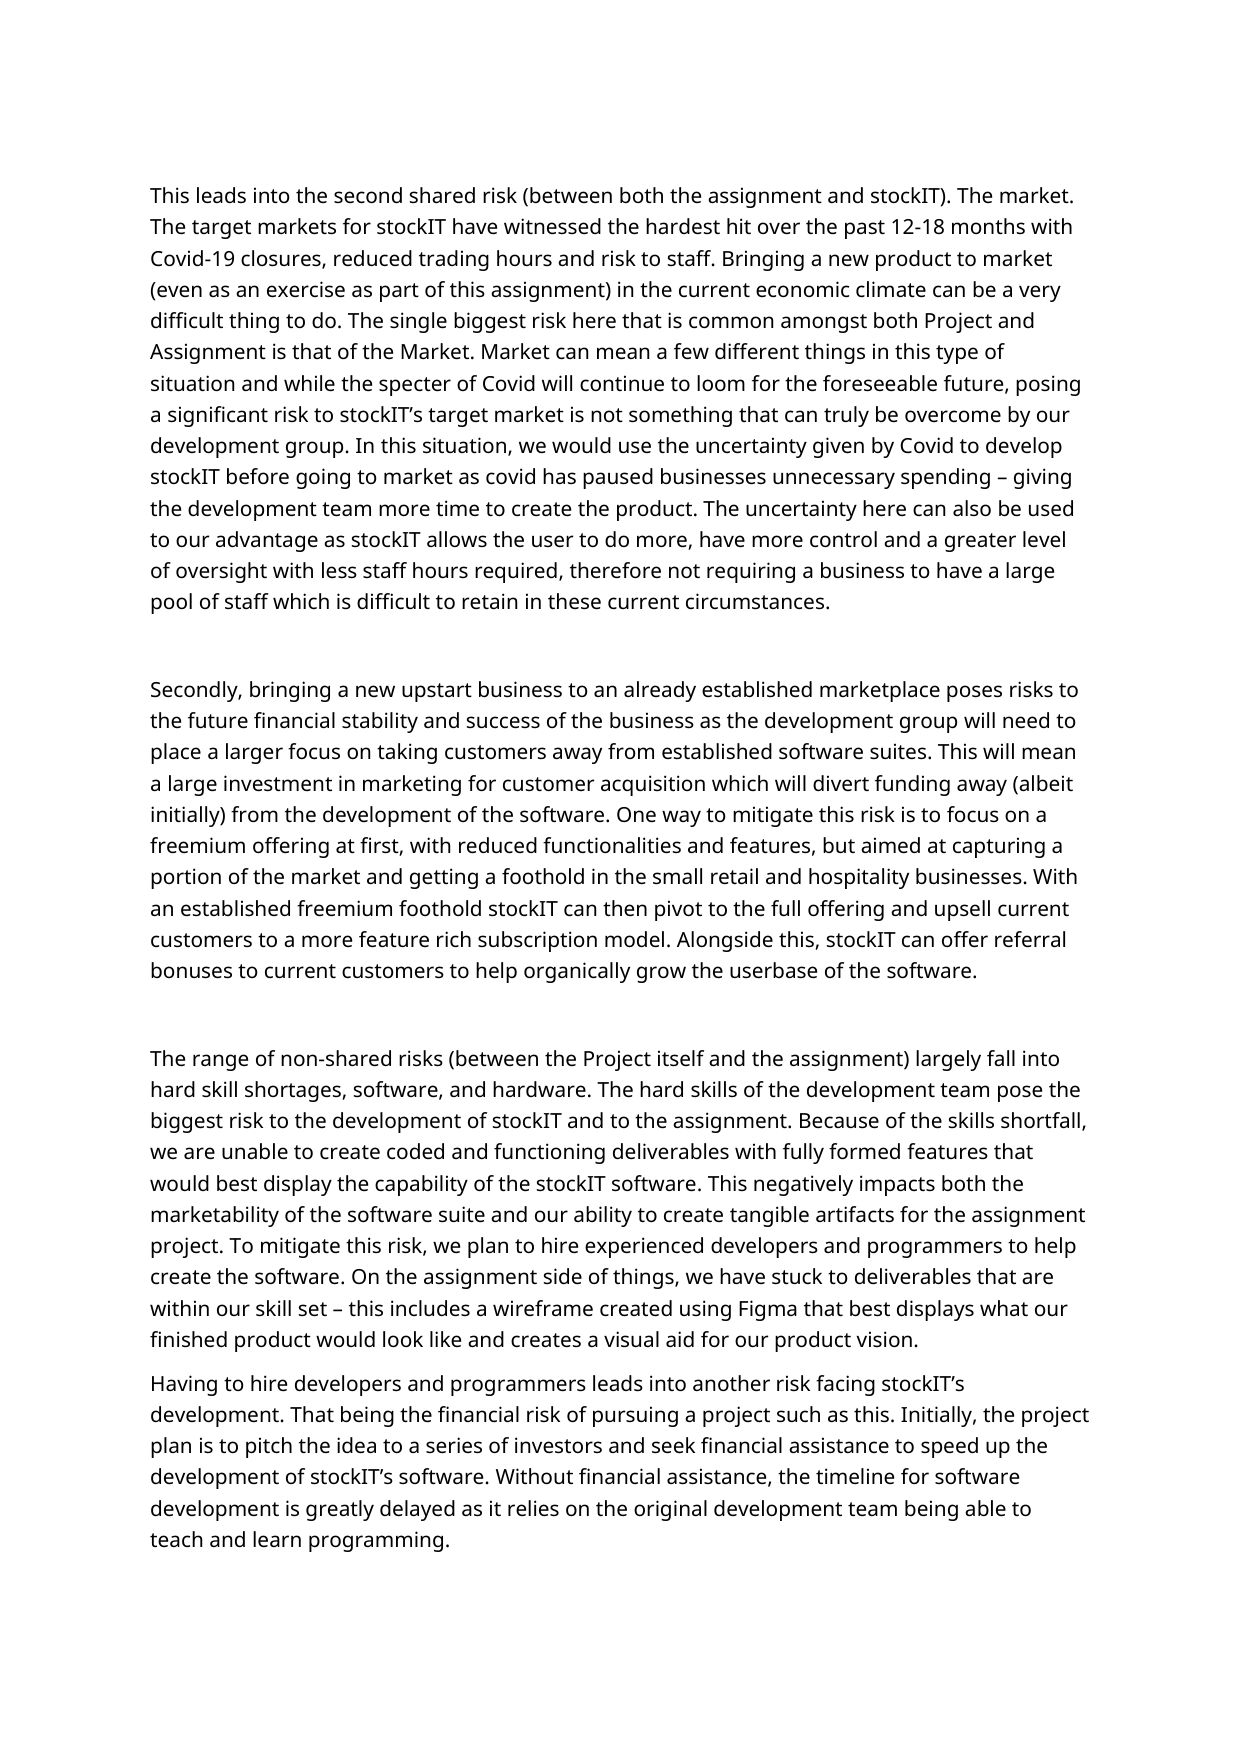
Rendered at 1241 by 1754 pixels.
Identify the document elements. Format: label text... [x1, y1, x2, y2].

text The range of non-shared risks (between the Project itself and the assignment) largely fall into hard skill shortages, software, and hardware. The hard skills of the development team pose the biggest risk to the development of stockIT and to the assignment. Because of the skills shortfall, we are unable to create coded and functioning deliverables with fully formed features that would best display the capability of the stockIT software. This negatively impacts both the marketability of the software suite and our ability to create tangible artifacts for the assignment project. To mitigate this risk, we plan to hire experienced developers and programmers to help create the software. On the assignment side of things, we have stuck to deliverables that are within our skill set – this includes a wireframe created using Figma that best displays what our finished product would look like and creates a visual aid for our product vision. [150, 1044, 1090, 1353]
text Having to hire developers and programmers leads into another risk facing stockIT’s development. That being the financial risk of pursuing a project such as this. Initially, the project plan is to pitch the idea to a series of investors and seek financial assistance to speed up the development of stockIT’s software. Without financial assistance, the timeline for software development is greatly delayed as it relies on the original development team being able to teach and learn programming. [150, 1369, 1090, 1553]
text This leads into the second shared risk (between both the assignment and stockIT). The market. The target markets for stockIT have witnessed the hardest hit over the past 12-18 months with Covid-19 closures, reduced trading hours and risk to staff. Bringing a new product to market (even as an exercise as part of this assignment) in the current economic climate can be a very difficult thing to do. The single biggest risk here that is common amongst both Project and Assignment is that of the Market. Market can mean a few different things in this type of situation and while the specter of Covid will continue to loom for the foreseeable future, posing a significant risk to stockIT’s target market is not something that can truly be overcome by our development group. In this situation, we would use the uncertainty given by Covid to develop stockIT before going to market as covid has paused businesses unnecessary spending – giving the development team more time to create the product. The uncertainty here can also be used to our advantage as stockIT allows the user to do more, have more control and a greater level of oversight with less staff hours required, therefore not requiring a business to have a large pool of staff which is difficult to retain in these current circumstances. [150, 150, 1090, 616]
text Secondly, bringing a new upstart business to an already established marketplace poses risks to the future financial stability and success of the business as the development group will need to place a larger focus on taking customers away from established software suites. This will mean a large investment in marketing for customer acquisition which will divert funding away (albeit initially) from the development of the software. One way to mitigate this risk is to focus on a freemium offering at first, with reduced functionalities and features, but aimed at capturing a portion of the market and getting a foothold in the small retail and hospitality businesses. With an established freemium foothold stockIT can then pivot to the full offering and upsell current customers to a more feature rich subscription model. Alongside this, stockIT can offer referral bonuses to current customers to help organically grow the userbase of the software. [150, 675, 1090, 985]
